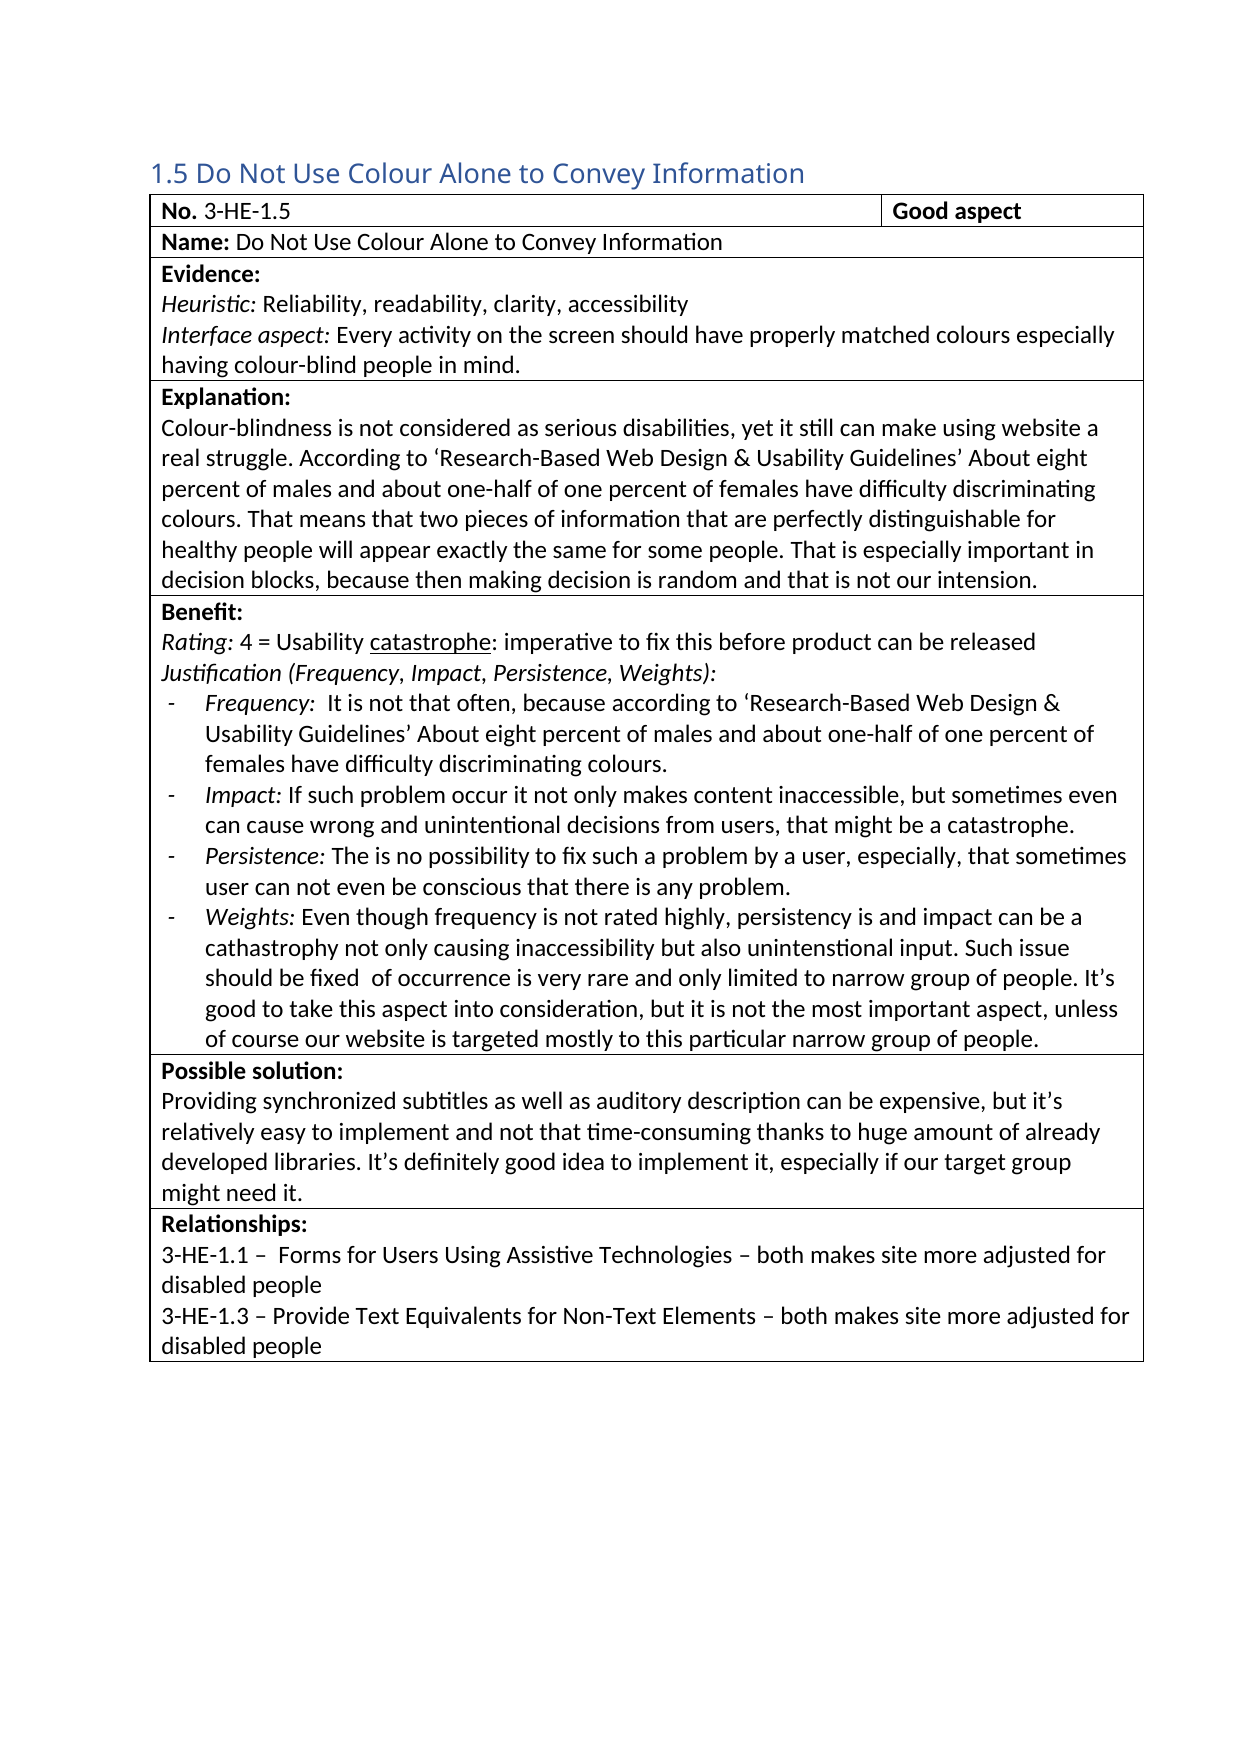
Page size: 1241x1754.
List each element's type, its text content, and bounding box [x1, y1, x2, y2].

table_header No. 3-HE-1.5 [151, 195, 881, 226]
table_cell Name: Do Not Use Colour Alone to Convey Information [151, 227, 1143, 257]
table_cell Benefit: Rating: 4 = Usability catastrophe: imperative to fix this before product can be released Justification (Frequency, Impact, Persistence, Weights): Frequency: It is not that often, because according to ‘Research-Based Web Design & Usability Guidelines’ About eight percent of males and about one-half of one percent of females have difficulty discriminating colours. Impact: If such problem occur it not only makes content inaccessible, but sometimes even can cause wrong and unintentional decisions from users, that might be a catastrophe. Persistence: The is no possibility to fix such a problem by a user, especially, that sometimes user can not even be conscious that there is any problem. Weights: Even though frequency is not rated highly, persistency is and impact can be a cathastrophy not only causing inaccessibility but also unintenstional input. Such issue should be fixed of occurrence is very rare and only limited to narrow group of people. It’s good to take this aspect into consideration, but it is not the most important aspect, unless of course our website is targeted mostly to this particular narrow group of people. [151, 596, 1143, 1054]
subtitle 1.5 Do Not Use Colour Alone to Convey Information [150, 154, 1090, 191]
table_cell Explanation: Colour-blindness is not considered as serious disabilities, yet it still can make using website a real struggle. According to ‘Research-Based Web Design & Usability Guidelines’ About eight percent of males and about one-half of one percent of females have difficulty discriminating colours. That means that two pieces of information that are perfectly distinguishable for healthy people will appear exactly the same for some people. That is especially important in decision blocks, because then making decision is random and that is not our intension. [151, 381, 1143, 595]
table_cell Evidence: Heuristic: Reliability, readability, clarity, accessibility Interface aspect: Every activity on the screen should have properly matched colours especially having colour-blind people in mind. [151, 258, 1143, 380]
table_header Good aspect [882, 195, 1143, 226]
table_cell Relationships: 3-HE-1.1 – Forms for Users Using Assistive Technologies – both makes site more adjusted for disabled people 3-HE-1.3 – Provide Text Equivalents for Non-Text Elements – both makes site more adjusted for disabled people [151, 1209, 1143, 1361]
table_cell Possible solution: Providing synchronized subtitles as well as auditory description can be expensive, but it’s relatively easy to implement and not that time-consuming thanks to huge amount of already developed libraries. It’s definitely good idea to implement it, especially if our target group might need it. [151, 1055, 1143, 1207]
